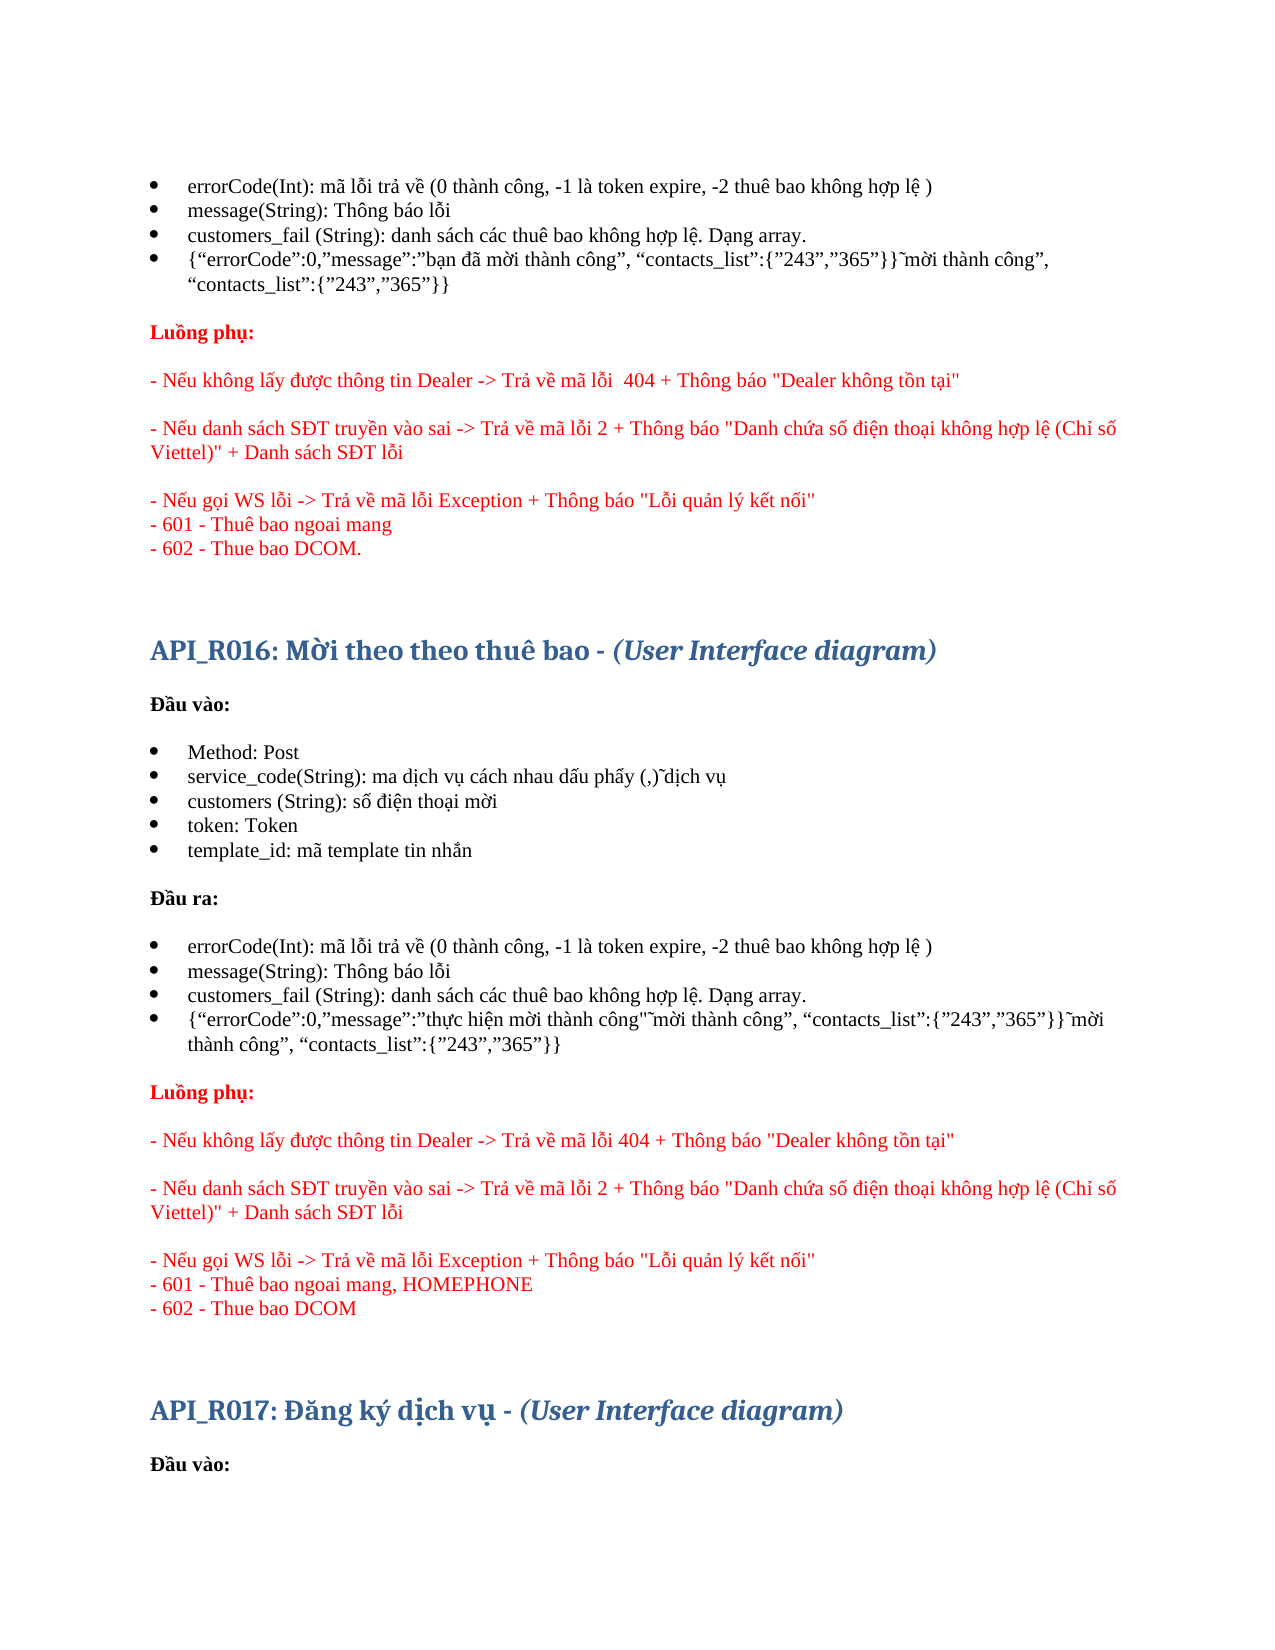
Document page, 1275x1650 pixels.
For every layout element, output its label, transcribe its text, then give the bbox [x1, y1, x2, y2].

subtitle API_R017: Đăng ký dịch vụ - (User Interface diagram) [150, 1394, 1125, 1428]
text - Nếu không lấy được thông tin Dealer -> Trả về mã lỗi 404 + Thông báo "Dealer không tồn tại" [150, 1128, 1125, 1152]
text Đầu vào: [150, 1452, 1125, 1476]
text Đầu vào: [150, 692, 1125, 716]
list {“errorCode”:0,”message”:”thực hiện mời thành công"̃ mời thành công”, “contacts_list”:{”243”,”365”}}̃ mời thành công”, “contacts_list”:{”243”,”365”}} [150, 1007, 1125, 1056]
text Luồng phụ: [150, 320, 1125, 344]
text - Nếu danh sách SĐT truyền vào sai -> Trả về mã lỗi 2 + Thông báo "Danh chứa số điện thoại không hợp lệ (Chỉ số Viettel)" + Danh sách SĐT lỗi [150, 1176, 1125, 1224]
text - 601 - Thuê bao ngoai mang [150, 512, 1125, 536]
list service_code(String): ma dịch vụ cách nhau dấu phẩy (,)̃ dịch vụ [150, 764, 1125, 789]
list message(String): Thông báo lỗi [150, 958, 1125, 983]
text - Nếu danh sách SĐT truyền vào sai -> Trả về mã lỗi 2 + Thông báo "Danh chứa số điện thoại không hợp lệ (Chỉ số Viettel)" + Danh sách SĐT lỗi [150, 416, 1125, 464]
subtitle API_R016: Mời theo theo thuê bao - (User Interface diagram) [150, 634, 1125, 668]
list template_id: mã template tin nhắn [150, 838, 1125, 862]
text - 602 - Thue bao DCOM. [150, 536, 1125, 560]
list {“errorCode”:0,”message”:”bạn đã mời thành công”, “contacts_list”:{”243”,”365”}}̃ mời thành công”, “contacts_list”:{”243”,”365”}} [150, 247, 1125, 296]
list errorCode(Int): mã lỗi trả về (0 thành công, -1 là token expire, -2 thuê bao không hợp lệ ) [150, 934, 1125, 958]
text - 602 - Thue bao DCOM [150, 1296, 1125, 1320]
text - Nếu gọi WS lỗi -> Trả về mã lỗi Exception + Thông báo "Lỗi quản lý kết nối" [150, 1248, 1125, 1272]
text Đầu ra: [150, 886, 1125, 910]
list customers_fail (String): danh sách các thuê bao không hợp lệ. Dạng array. [150, 223, 1125, 247]
list message(String): Thông báo lỗi [150, 198, 1125, 223]
text Luồng phụ: [150, 1080, 1125, 1104]
list Method: Post [150, 740, 1125, 764]
text - Nếu không lấy được thông tin Dealer -> Trả về mã lỗi 404 + Thông báo "Dealer không tồn tại" [150, 368, 1125, 392]
text - Nếu gọi WS lỗi -> Trả về mã lỗi Exception + Thông báo "Lỗi quản lý kết nối" [150, 488, 1125, 512]
list token: Token [150, 813, 1125, 838]
list customers_fail (String): danh sách các thuê bao không hợp lệ. Dạng array. [150, 983, 1125, 1007]
list customers (String): số điện thoại mời [150, 789, 1125, 813]
list errorCode(Int): mã lỗi trả về (0 thành công, -1 là token expire, -2 thuê bao không hợp lệ ) [150, 174, 1125, 198]
text - 601 - Thuê bao ngoai mang, HOMEPHONE [150, 1272, 1125, 1296]
